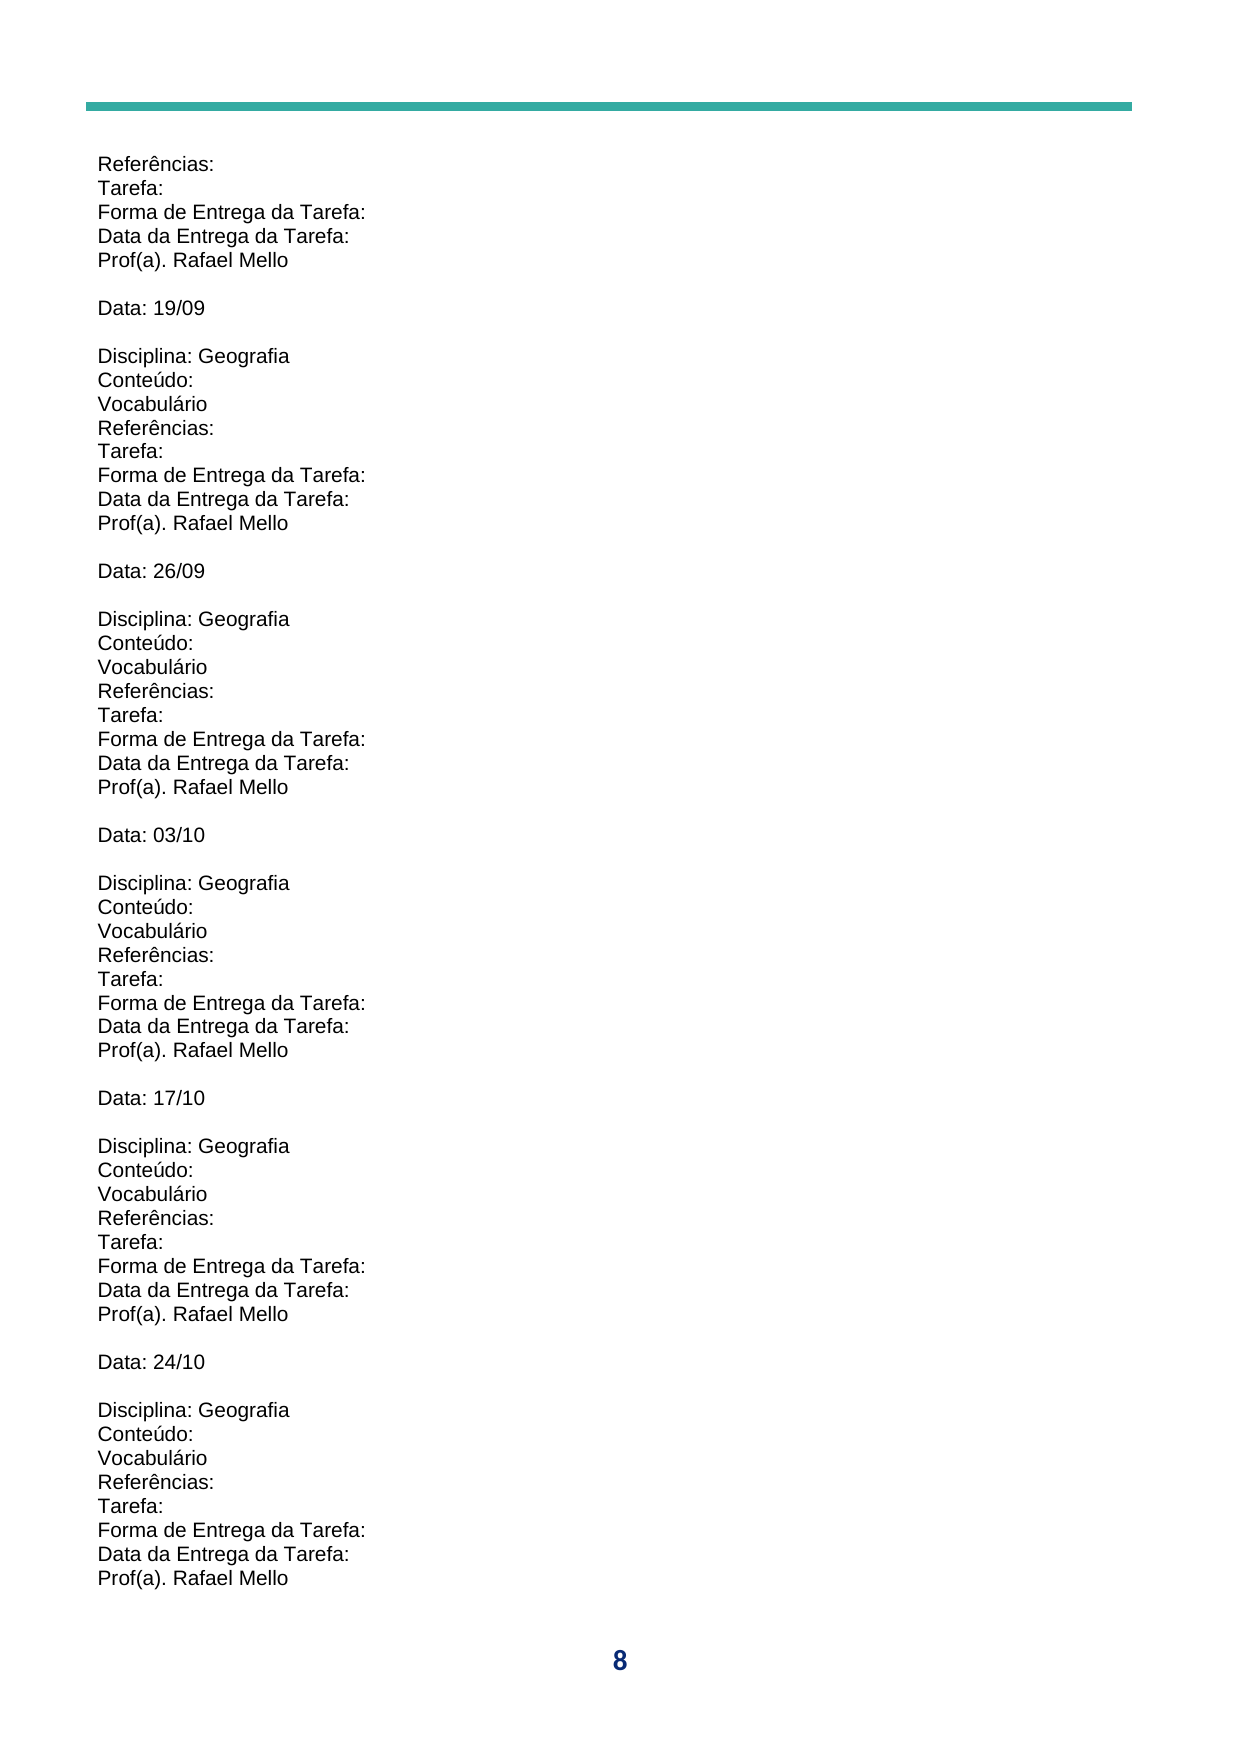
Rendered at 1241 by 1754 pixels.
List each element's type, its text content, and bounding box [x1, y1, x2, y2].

text Prof(a). Rafael Mello [97, 775, 1143, 799]
text Referências: Tarefa: [97, 1206, 1143, 1254]
text Referências: Tarefa: [97, 1469, 1143, 1517]
text Data: 03/10 Disciplina: Geografia Conteúdo: Vocabulário [97, 823, 1143, 942]
text Data: 17/10 Disciplina: Geografia Conteúdo: Vocabulário [97, 1086, 1143, 1206]
text Prof(a). Rafael Mello [97, 248, 1143, 272]
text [97, 1517, 1143, 1565]
text Data: 19/09 Disciplina: Geografia Conteúdo: Vocabulário [97, 296, 1143, 415]
text Prof(a). Rafael Mello [97, 511, 1143, 535]
text Data: 26/09 Disciplina: Geografia Conteúdo: Vocabulário [97, 559, 1143, 679]
text Prof(a). Rafael Mello [97, 1565, 1143, 1589]
text Referências: Tarefa: [97, 679, 1143, 727]
text Forma de Entrega da Tarefa: Data da Entrega da Tarefa: [97, 727, 1143, 775]
text Forma de Entrega da Tarefa: Data da Entrega da Tarefa: [97, 463, 1143, 511]
text Prof(a). Rafael Mello [97, 1038, 1143, 1062]
text Prof(a). Rafael Mello [97, 1302, 1143, 1326]
text Referências: Tarefa: [97, 942, 1143, 990]
text Referências: Tarefa: [97, 152, 1143, 200]
text Forma de Entrega da Tarefa: Data da Entrega da Tarefa: [97, 1254, 1143, 1302]
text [97, 200, 1143, 248]
text Forma de Entrega da Tarefa: Data da Entrega da Tarefa: [97, 990, 1143, 1038]
text Data: 24/10 Disciplina: Geografia Conteúdo: Vocabulário [97, 1350, 1143, 1469]
text Referências: Tarefa: [97, 415, 1143, 463]
